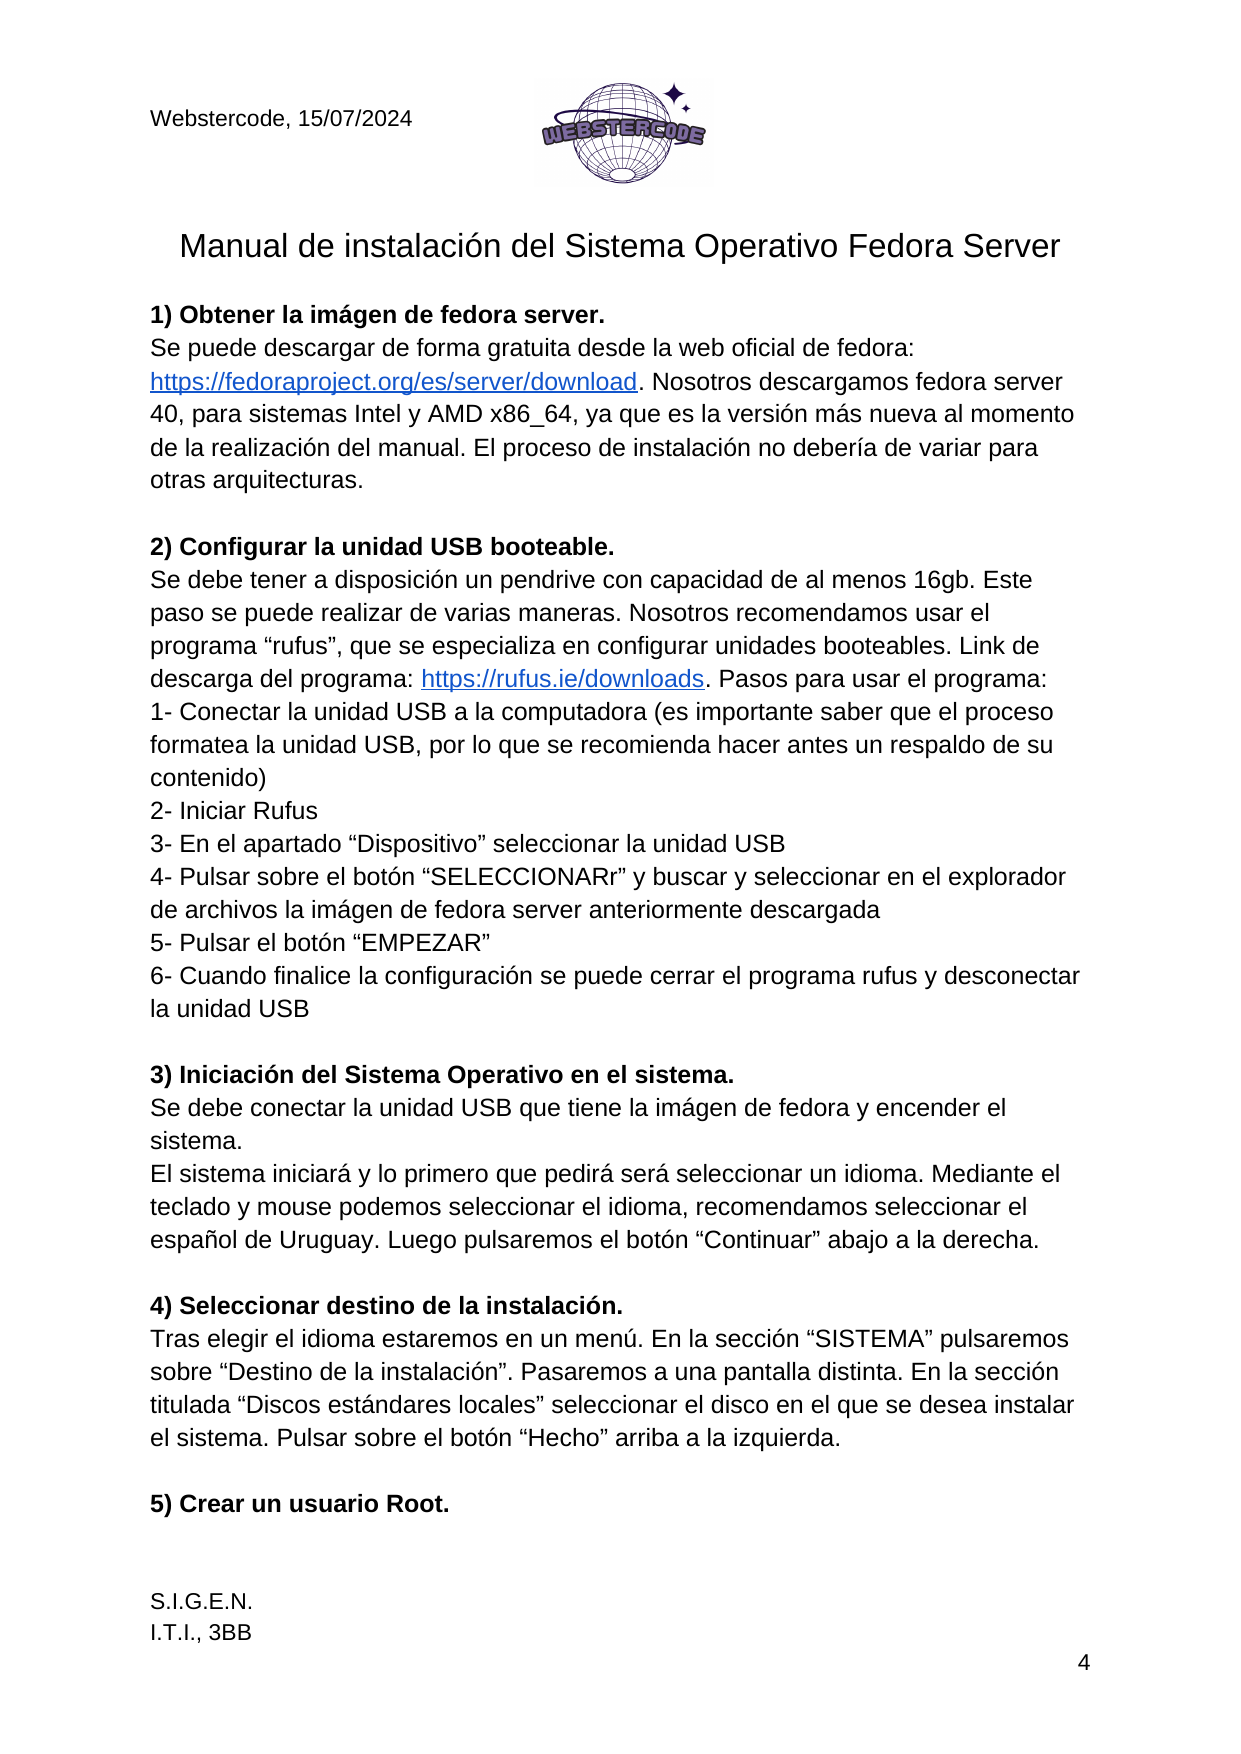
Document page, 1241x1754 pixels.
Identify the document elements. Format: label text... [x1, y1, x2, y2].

text 2) Configurar la unidad USB booteable. [150, 532, 1090, 560]
text El sistema iniciará y lo primero que pedirá será seleccionar un idioma. Mediante el teclado y mouse podemos seleccionar el idioma, recomendamos seleccionar el español de Uruguay. Luego pulsaremos el botón “Continuar” abajo a la derecha. [150, 1159, 1090, 1254]
text 5- Pulsar el botón “EMPEZAR” [150, 928, 1090, 957]
picture [533, 78, 714, 187]
text 3- En el apartado “Dispositivo” seleccionar la unidad USB [150, 829, 1090, 857]
text 3) Iniciación del Sistema Operativo en el sistema. [150, 1060, 1090, 1089]
text Tras elegir el idioma estaremos en un menú. En la sección “SISTEMA” pulsaremos sobre “Destino de la instalación”. Pasaremos a una pantalla distinta. En la sección titulada “Discos estándares locales” seleccionar el disco en el que se desea instalar el sistema. Pulsar sobre el botón “Hecho” arriba a la izquierda. [150, 1324, 1090, 1452]
text 2- Iniciar Rufus [150, 796, 1090, 824]
text Se debe conectar la unidad USB que tiene la imágen de fedora y encender el sistema. [150, 1093, 1090, 1155]
text 1) Obtener la imágen de fedora server. [150, 300, 1090, 329]
text Se puede descargar de forma gratuita desde la web oficial de fedora: https://fedoraproject.org/es/server/download. Nosotros descargamos fedora server 40, para sistemas Intel y AMD x86_64, ya que es la versión más nueva al momento de la realización del manual. El proceso de instalación no debería de variar para otras arquitecturas. [150, 333, 1090, 494]
text 4) Seleccionar destino de la instalación. [150, 1291, 1090, 1320]
text 5) Crear un usuario Root. [150, 1489, 1090, 1518]
text 1- Conectar la unidad USB a la computadora (es importante saber que el proceso formatea la unidad USB, por lo que se recomienda hacer antes un respaldo de su contenido) [150, 697, 1090, 791]
text 6- Cuando finalice la configuración se puede cerrar el programa rufus y desconectar la unidad USB [150, 961, 1090, 1023]
text 4- Pulsar sobre el botón “SELECCIONARr” y buscar y seleccionar en el explorador de archivos la imágen de fedora server anteriormente descargada [150, 862, 1090, 923]
text Se debe tener a disposición un pendrive con capacidad de al menos 16gb. Este paso se puede realizar de varias maneras. Nosotros recomendamos usar el programa “rufus”, que se especializa en configurar unidades booteables. Link de descarga del programa: https://rufus.ie/downloads. Pasos para usar el programa: [150, 564, 1090, 692]
text Manual de instalación del Sistema Operativo Fedora Server [150, 226, 1090, 264]
